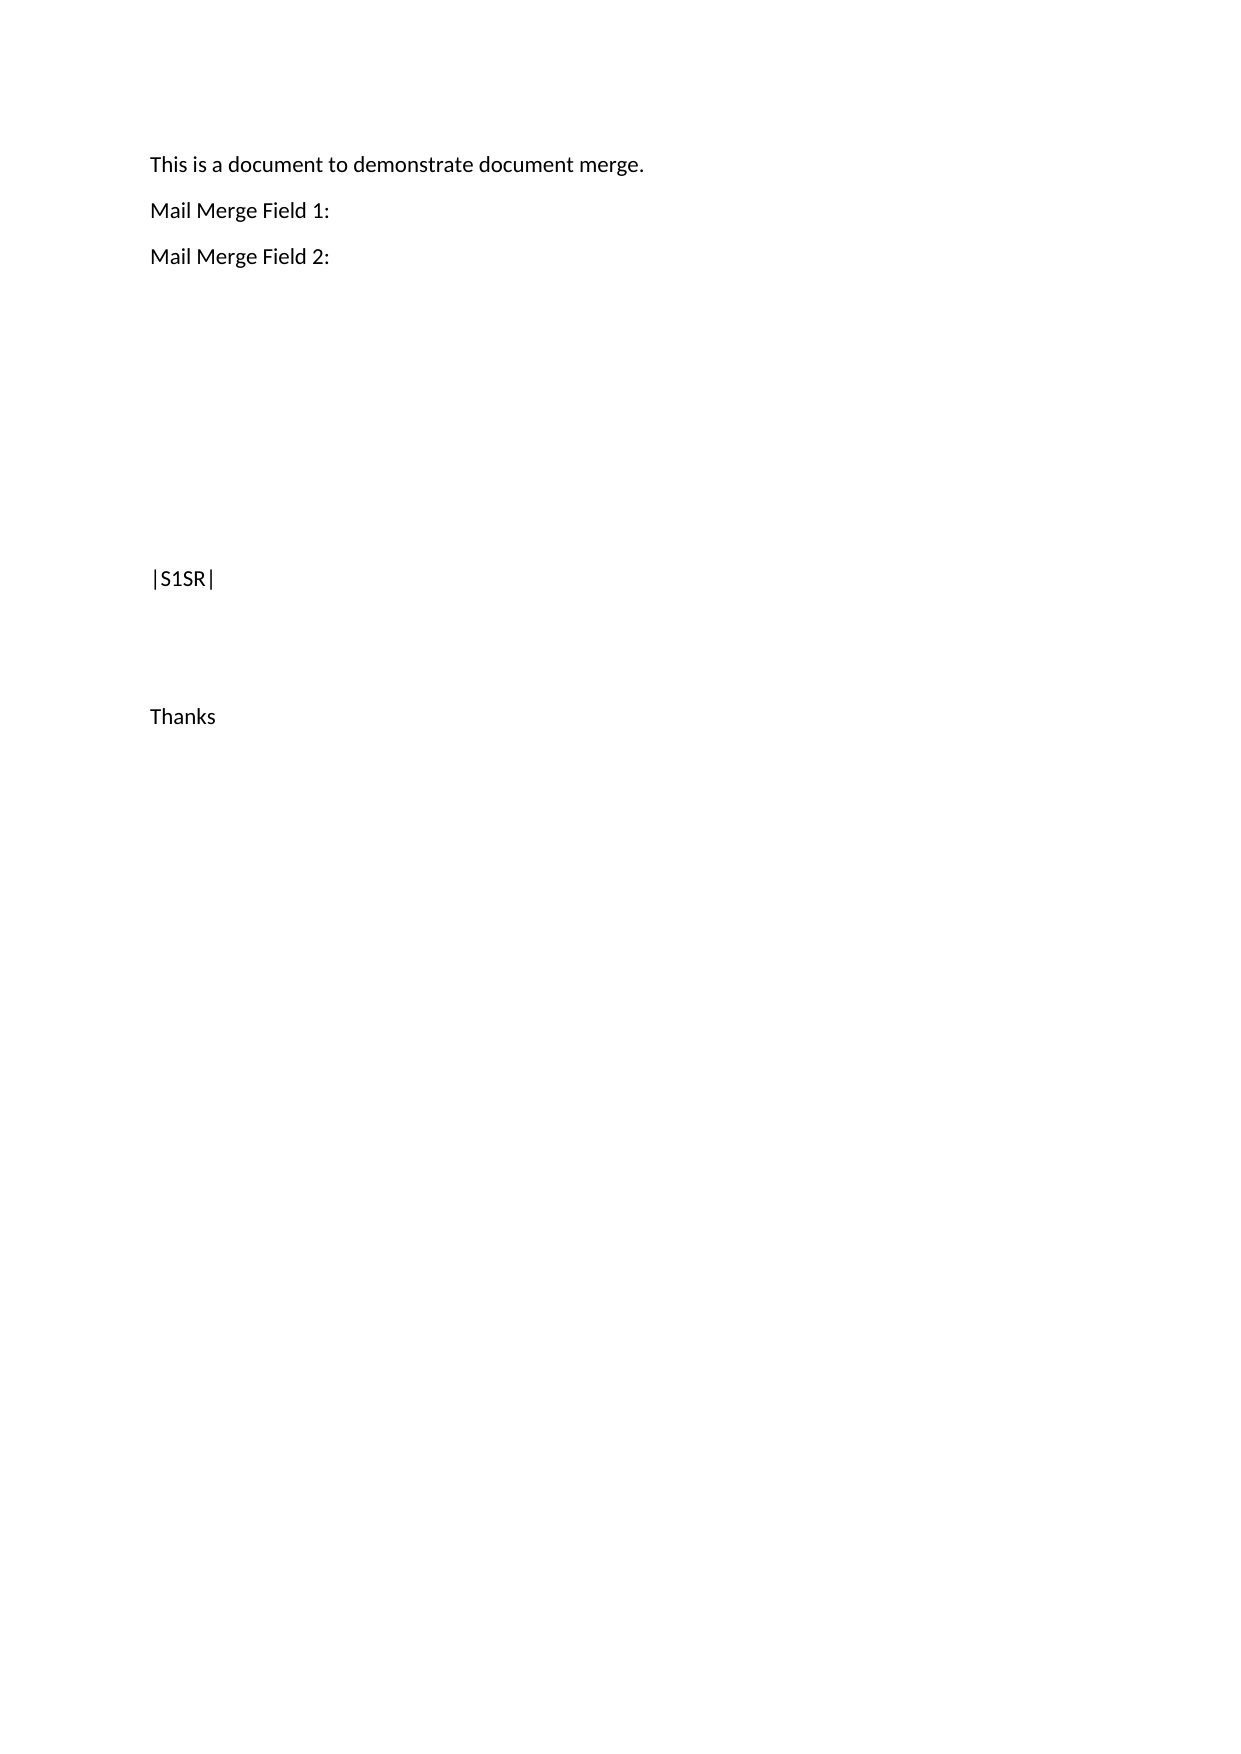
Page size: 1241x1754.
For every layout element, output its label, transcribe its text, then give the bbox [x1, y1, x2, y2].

text Mail Merge Field 1: [150, 196, 1090, 224]
text This is a document to demonstrate document merge. [150, 150, 1090, 178]
text |S1SR| [150, 564, 1090, 592]
text Mail Merge Field 2: [150, 242, 1090, 270]
text Thanks [150, 702, 1090, 731]
